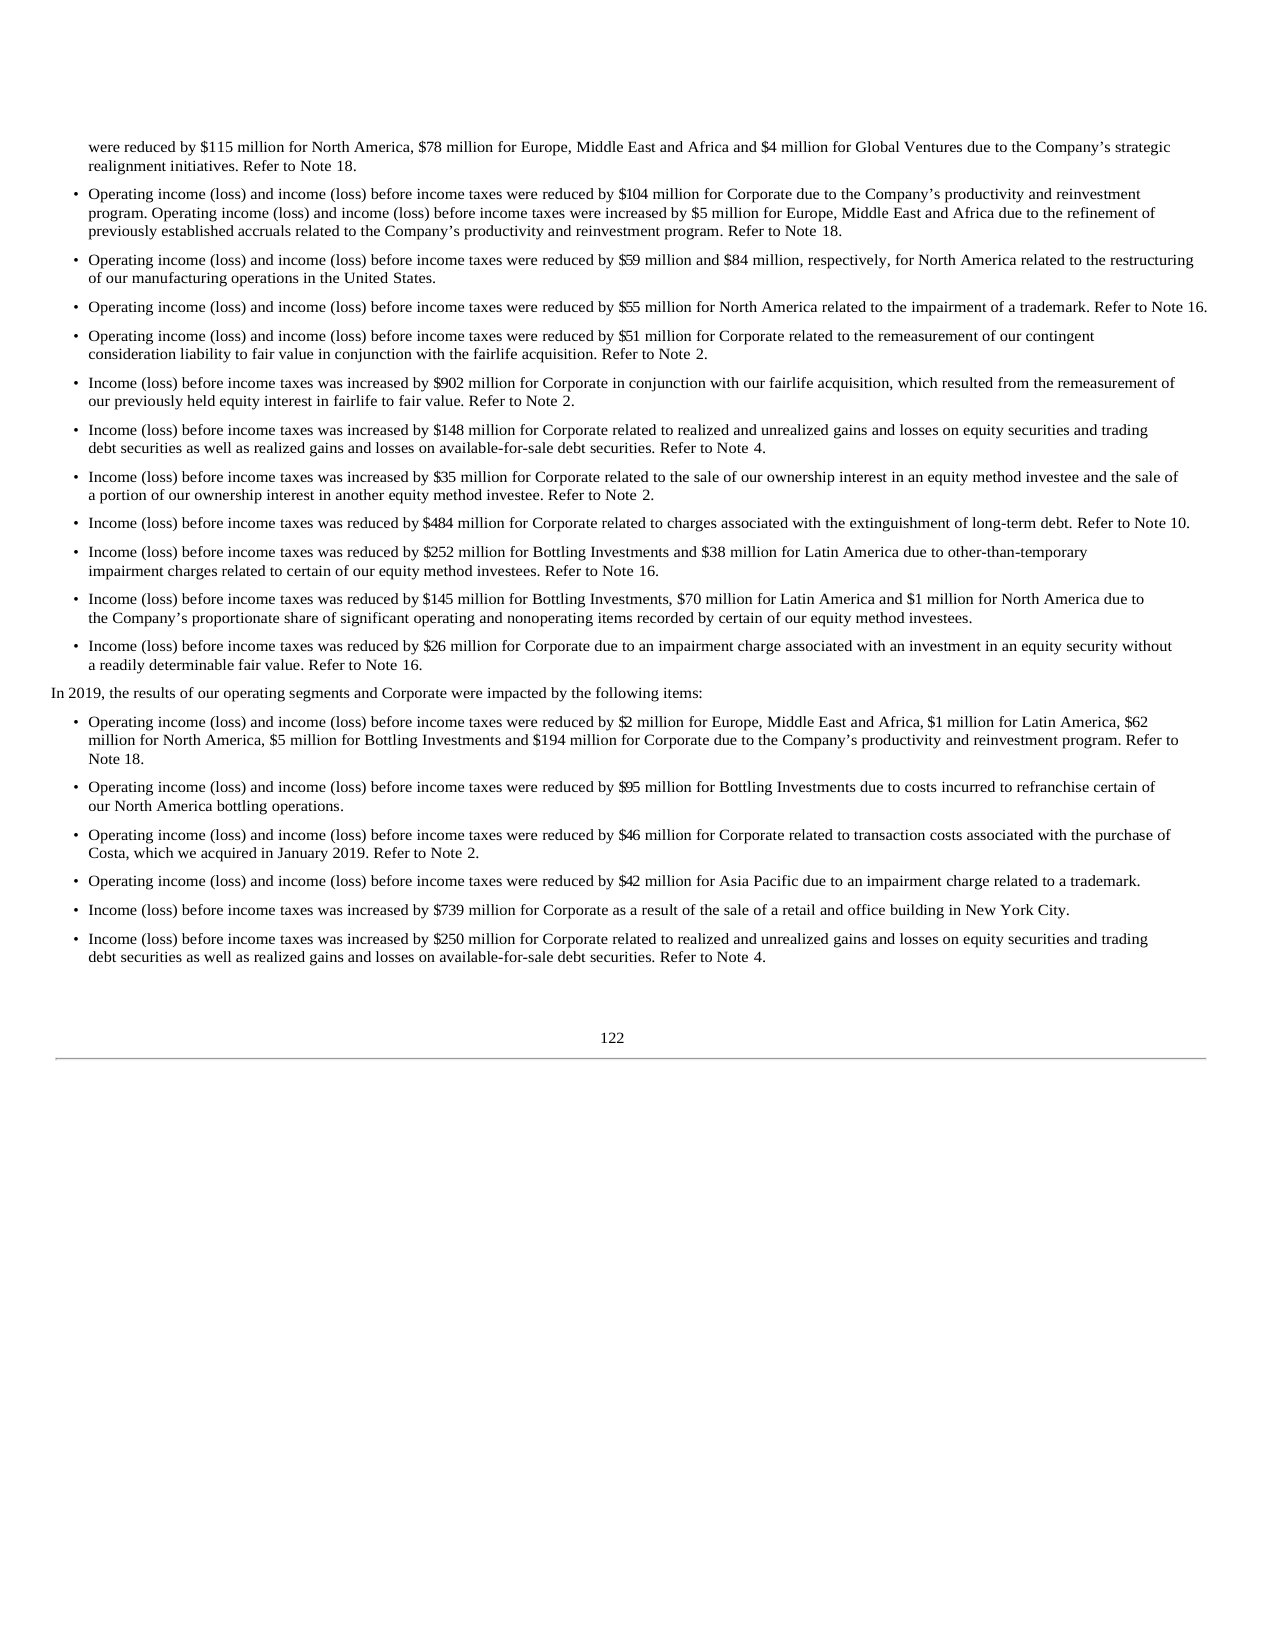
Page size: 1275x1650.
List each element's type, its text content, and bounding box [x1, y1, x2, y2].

list Income (loss) before income taxes was increased by $35 million for Corporate related to the sale of our ownership interest in an equity method investee and the sale of a portion of our ownership interest in another equity method investee. Refer to Note 2. [73, 467, 1182, 504]
list Income (loss) before income taxes was reduced by $252 million for Bottling Investments and $38 million for Latin America due to other-than-temporary impairment charges related to certain of our equity method investees. Refer to Note 16. [73, 543, 1161, 579]
text were reduced by $115 million for North America, $78 million for Europe, Middle East and Africa and $4 million for Global Ventures due to the Company’s strategic realignment initiatives. Refer to Note 18. [88, 138, 1227, 174]
list Operating income (loss) and income (loss) before income taxes were reduced by $46 million for Corporate related to transaction costs associated with the purchase of Costa, which we acquired in January 2019. Refer to Note 2. [73, 825, 1208, 862]
list Operating income (loss) and income (loss) before income taxes were reduced by $42 million for Asia Pacific due to an impairment charge related to a trademark. [73, 872, 1227, 890]
list Income (loss) before income taxes was increased by $739 million for Corporate as a result of the sale of a retail and office building in New York City. [73, 901, 1227, 919]
list Income (loss) before income taxes was reduced by $484 million for Corporate related to charges associated with the extinguishment of long-term debt. Refer to Note 10. [73, 514, 1227, 532]
list Operating income (loss) and income (loss) before income taxes were reduced by $51 million for Corporate related to the remeasurement of our contingent consideration liability to fair value in conjunction with the fairlife acquisition. Refer to Note 2. [73, 326, 1178, 363]
list Operating income (loss) and income (loss) before income taxes were reduced by $59 million and $84 million, respectively, for North America related to the restructuring of our manufacturing operations in the United States. [73, 251, 1203, 287]
list Income (loss) before income taxes was reduced by $145 million for Bottling Investments, $70 million for Latin America and $1 million for North America due to the Company’s proportionate share of significant operating and nonoperating items recorded by certain of our equity method investees. [73, 590, 1162, 626]
text In 2019, the results of our operating segments and Corporate were impacted by the following items: [51, 684, 1227, 702]
list Income (loss) before income taxes was increased by $148 million for Corporate related to realized and unrealized gains and losses on equity securities and trading debt securities as well as realized gains and losses on available-for-sale debt securities. Refer to Note 4. [73, 420, 1173, 457]
list Operating income (loss) and income (loss) before income taxes were reduced by $55 million for North America related to the impairment of a trademark. Refer to Note 16. [73, 298, 1227, 316]
list Income (loss) before income taxes was increased by $250 million for Corporate related to realized and unrealized gains and losses on equity securities and trading debt securities as well as realized gains and losses on available-for-sale debt securities. Refer to Note 4. [73, 930, 1173, 966]
list Operating income (loss) and income (loss) before income taxes were reduced by $104 million for Corporate due to the Company’s productivity and reinvestment program. Operating income (loss) and income (loss) before income taxes were increased by $5 million for Europe, Middle East and Africa due to the refinement of previously established accruals related to the Company’s productivity and reinvestment program. Refer to Note 18. [73, 185, 1197, 240]
list Income (loss) before income taxes was reduced by $26 million for Corporate due to an impairment charge associated with an investment in an equity security without a readily determinable fair value. Refer to Note 16. [73, 637, 1176, 673]
list Operating income (loss) and income (loss) before income taxes were reduced by $2 million for Europe, Middle East and Africa, $1 million for Latin America, $62 million for North America, $5 million for Bottling Investments and $194 million for Corporate due to the Company’s productivity and reinvestment program. Refer to Note 18. [73, 713, 1192, 768]
list Income (loss) before income taxes was increased by $902 million for Corporate in conjunction with our fairlife acquisition, which resulted from the remeasurement of our previously held equity interest in fairlife to fair value. Refer to Note 2. [73, 373, 1194, 410]
text 122 [33, 1029, 1191, 1047]
list Operating income (loss) and income (loss) before income taxes were reduced by $95 million for Bottling Investments due to costs incurred to refranchise certain of our North America bottling operations. [73, 778, 1173, 814]
